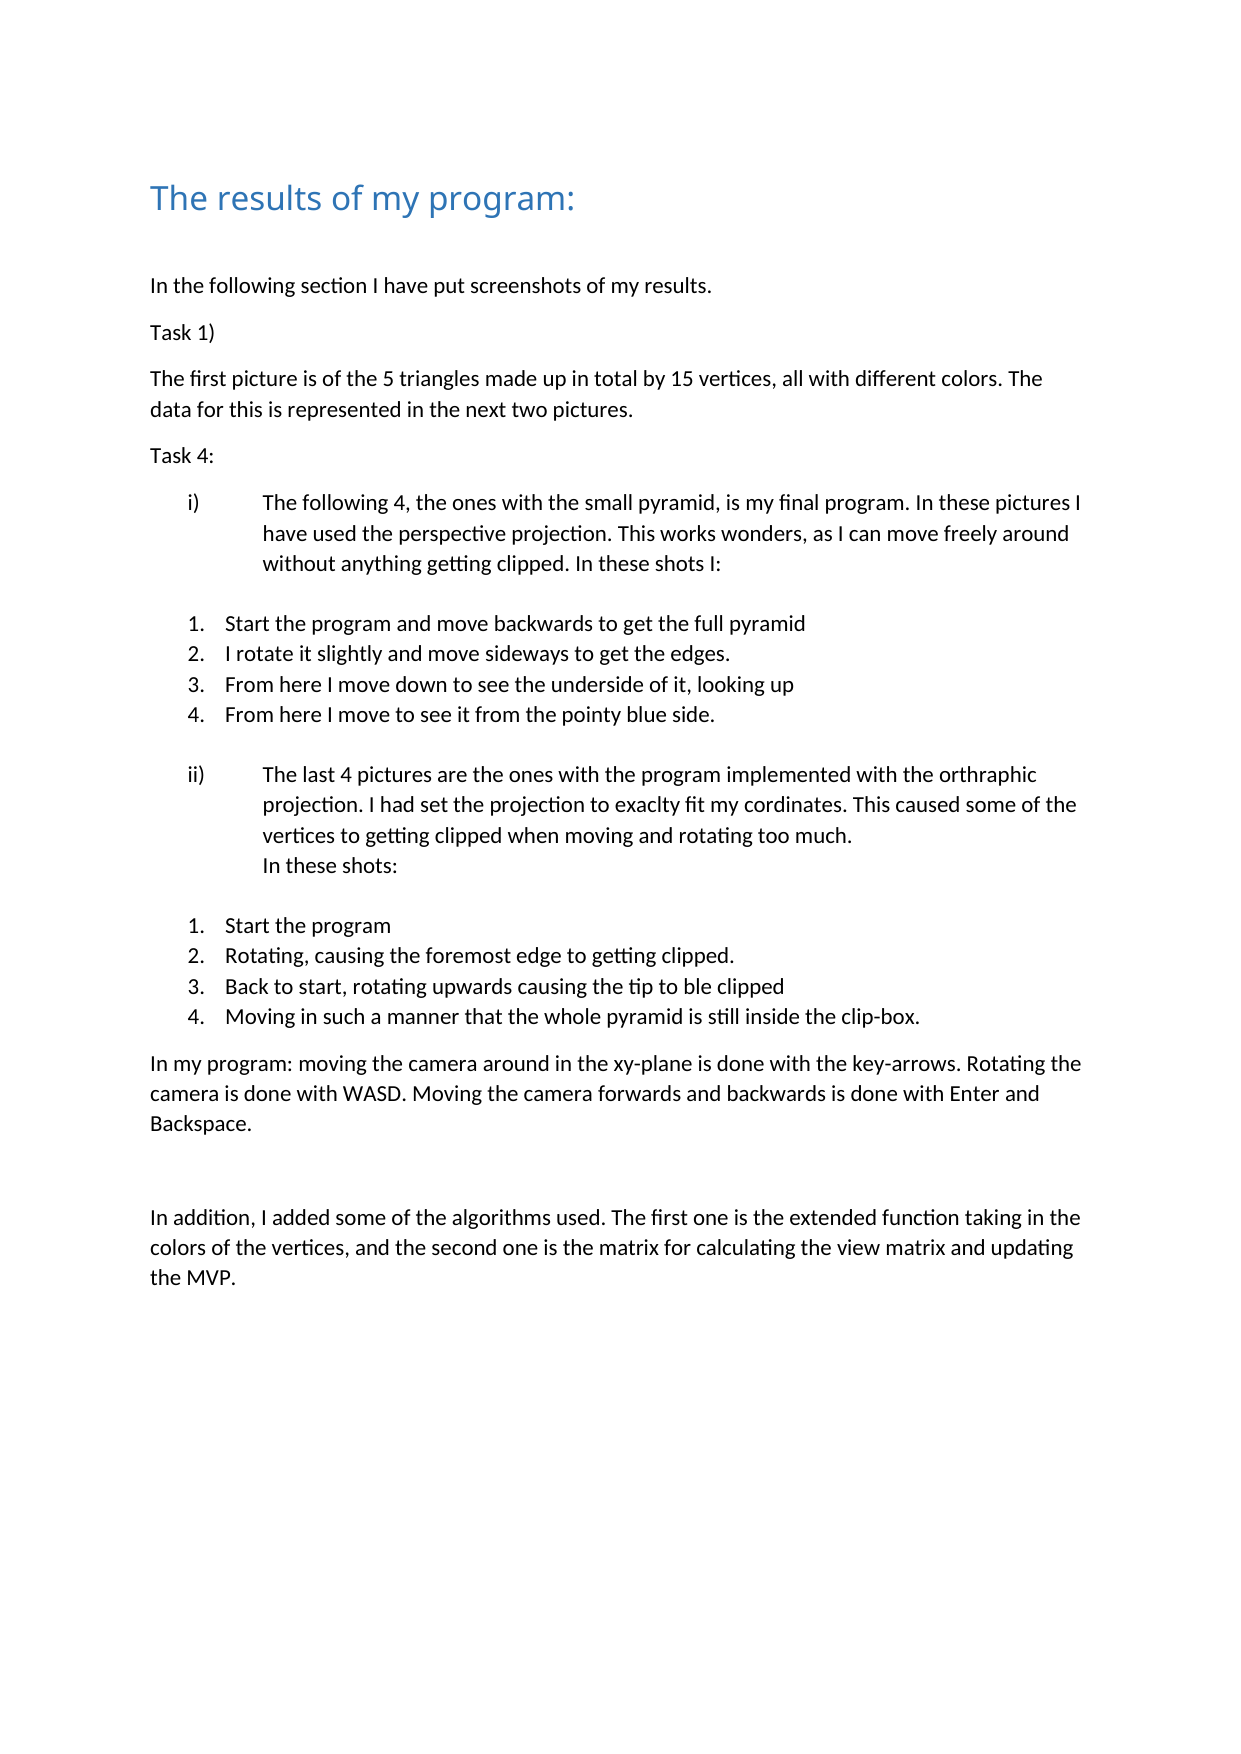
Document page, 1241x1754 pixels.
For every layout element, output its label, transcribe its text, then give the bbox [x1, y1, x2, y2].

text Task 1) [150, 318, 1090, 346]
text In my program: moving the camera around in the xy-plane is done with the key-arrows. Rotating the camera is done with WASD. Moving the camera forwards and backwards is done with Enter and Backspace. [150, 1049, 1090, 1137]
list Start the program [187, 911, 1090, 939]
list The last 4 pictures are the ones with the program implemented with the orthraphic projection. I had set the projection to exaclty fit my cordinates. This caused some of the vertices to getting clipped when moving and rotating too much. [187, 760, 1090, 849]
list Start the program and move backwards to get the full pyramid [187, 609, 1090, 637]
list In these shots: [262, 851, 1090, 879]
list From here I move down to see the underside of it, looking up [187, 670, 1090, 698]
list I rotate it slightly and move sideways to get the edges. [187, 639, 1090, 668]
list Back to start, rotating upwards causing the tip to ble clipped [187, 972, 1090, 1000]
text In the following section I have put screenshots of my results. [150, 271, 1090, 299]
subtitle The results of my program: [150, 175, 1090, 220]
list The following 4, the ones with the small pyramid, is my final program. In these pictures I have used the perspective projection. This works wonders, as I can move freely around without anything getting clipped. In these shots I: [187, 488, 1090, 577]
text In addition, I added some of the algorithms used. The first one is the extended function taking in the colors of the vertices, and the second one is the matrix for calculating the view matrix and updating the MVP. [150, 1203, 1090, 1292]
text The first picture is of the 5 triangles made up in total by 15 vertices, all with different colors. The data for this is represented in the next two pictures. [150, 364, 1090, 423]
list Rotating, causing the foremost edge to getting clipped. [187, 942, 1090, 970]
list Moving in such a manner that the whole pyramid is still inside the clip-box. [187, 1002, 1090, 1030]
list From here I move to see it from the pointy blue side. [187, 700, 1090, 728]
text Task 4: [150, 442, 1090, 470]
